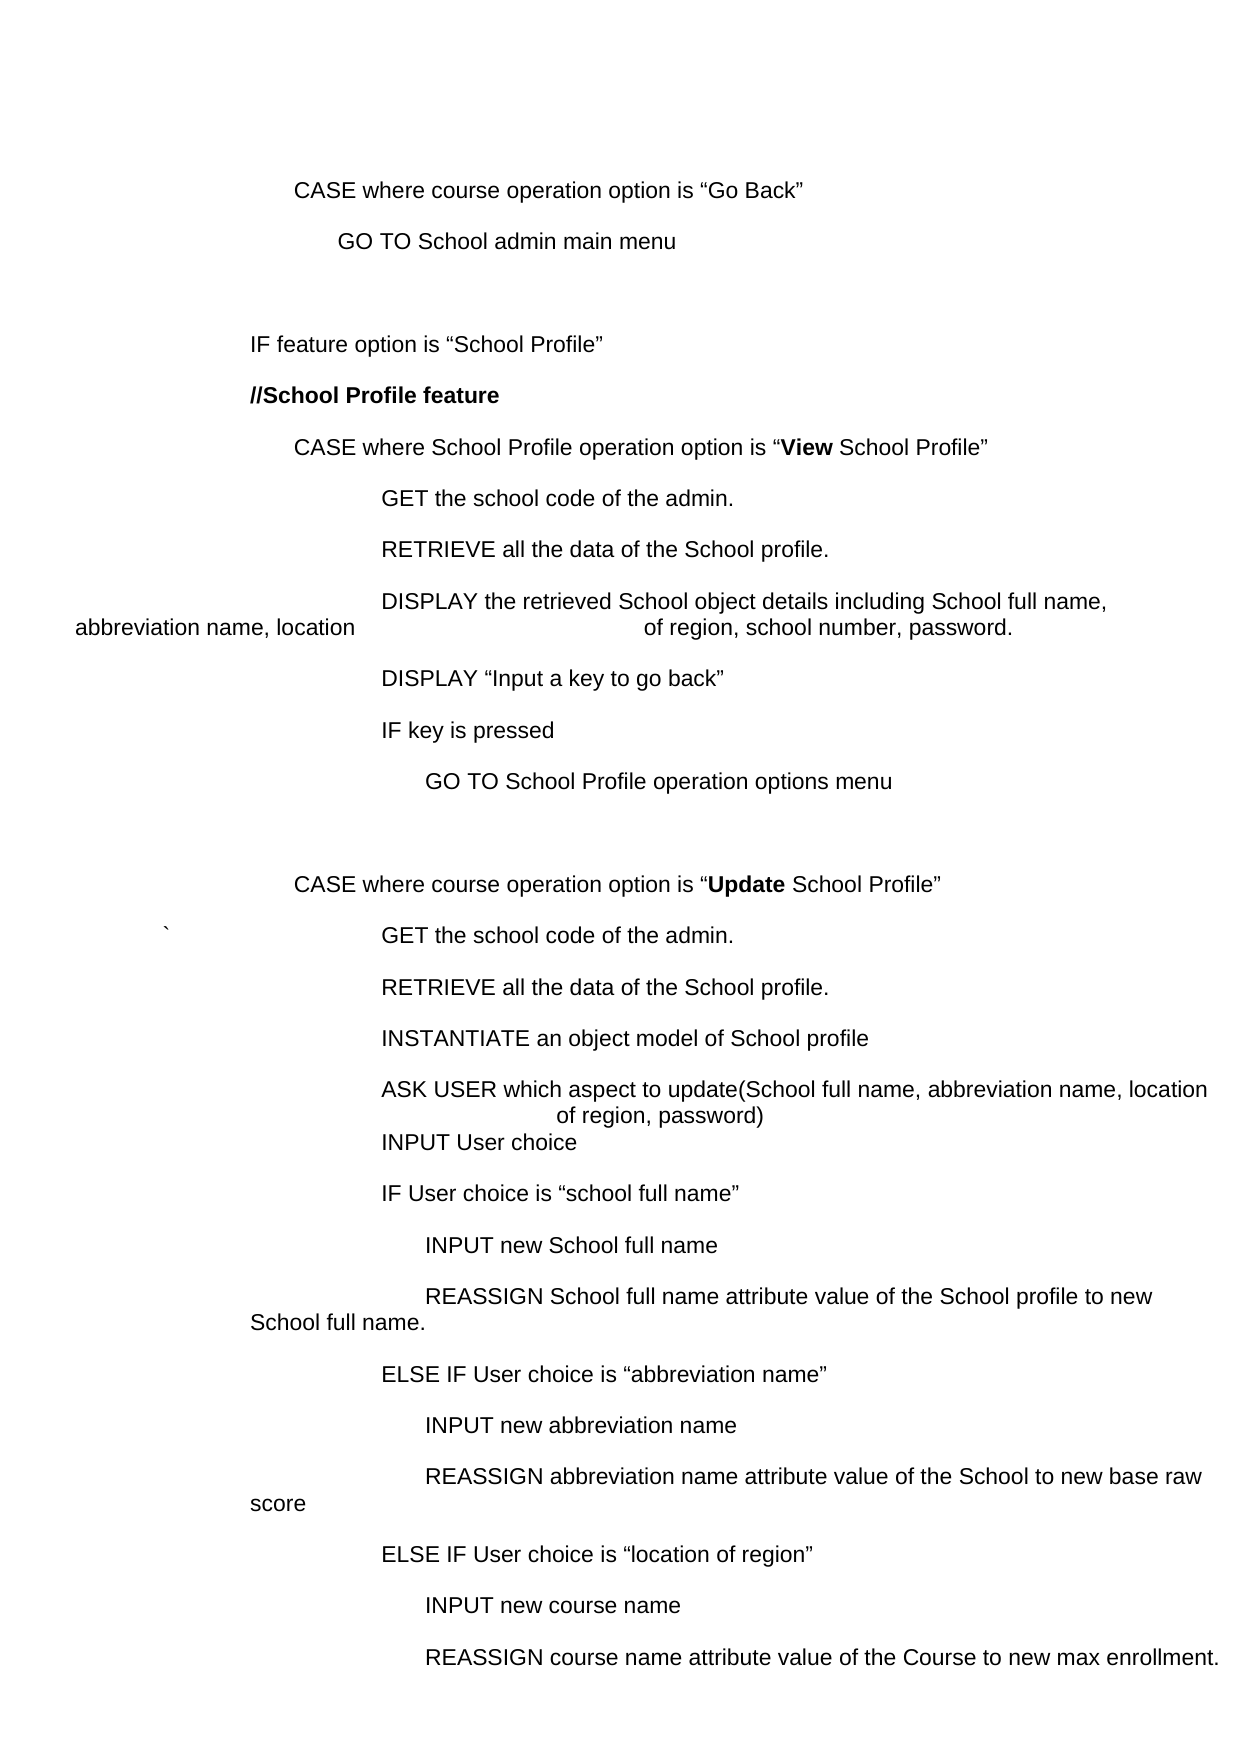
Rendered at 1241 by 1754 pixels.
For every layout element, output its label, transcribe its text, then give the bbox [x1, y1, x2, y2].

text ELSE IF User choice is “location of region” [250, 1541, 1221, 1567]
text GET the school code of the admin. [75, 485, 1221, 511]
text ASK USER which aspect to update(School full name, abbreviation name, location of region, password) INPUT User choice [75, 1076, 1221, 1155]
text IF User choice is “school full name” [250, 1180, 1221, 1207]
text INSTANTIATE an object model of School profile [75, 1025, 1221, 1051]
text RETRIEVE all the data of the School profile. [75, 973, 1221, 1000]
text //School Profile feature [75, 382, 1221, 408]
text INPUT new course name [250, 1592, 1221, 1619]
text GO TO School Profile operation options menu [75, 768, 1221, 794]
text GO TO School admin main menu [250, 228, 1221, 254]
text IF key is pressed [75, 717, 1221, 743]
text CASE where course operation option is “Go Back” [250, 177, 1221, 203]
text INPUT new abbreviation name [250, 1412, 1221, 1438]
text REASSIGN abbreviation name attribute value of the School to new base raw score [250, 1463, 1221, 1516]
text DISPLAY the retrieved School object details including School full name, abbreviation name, location of region, school number, password. [75, 588, 1221, 640]
text CASE where School Profile operation option is “View School Profile” [75, 433, 1221, 460]
text DISPLAY “Input a key to go back” [75, 665, 1221, 692]
text REASSIGN course name attribute value of the Course to new max enrollment. [250, 1644, 1221, 1670]
text INPUT new School full name [250, 1232, 1221, 1258]
text ` GET the school code of the admin. [75, 922, 1221, 948]
text RETRIEVE all the data of the School profile. [75, 536, 1221, 563]
text ELSE IF User choice is “abbreviation name” [250, 1361, 1221, 1387]
text CASE where course operation option is “Update School Profile” [250, 871, 1221, 897]
text IF feature option is “School Profile” [75, 331, 1221, 357]
text REASSIGN School full name attribute value of the School profile to new School full name. [250, 1283, 1221, 1336]
